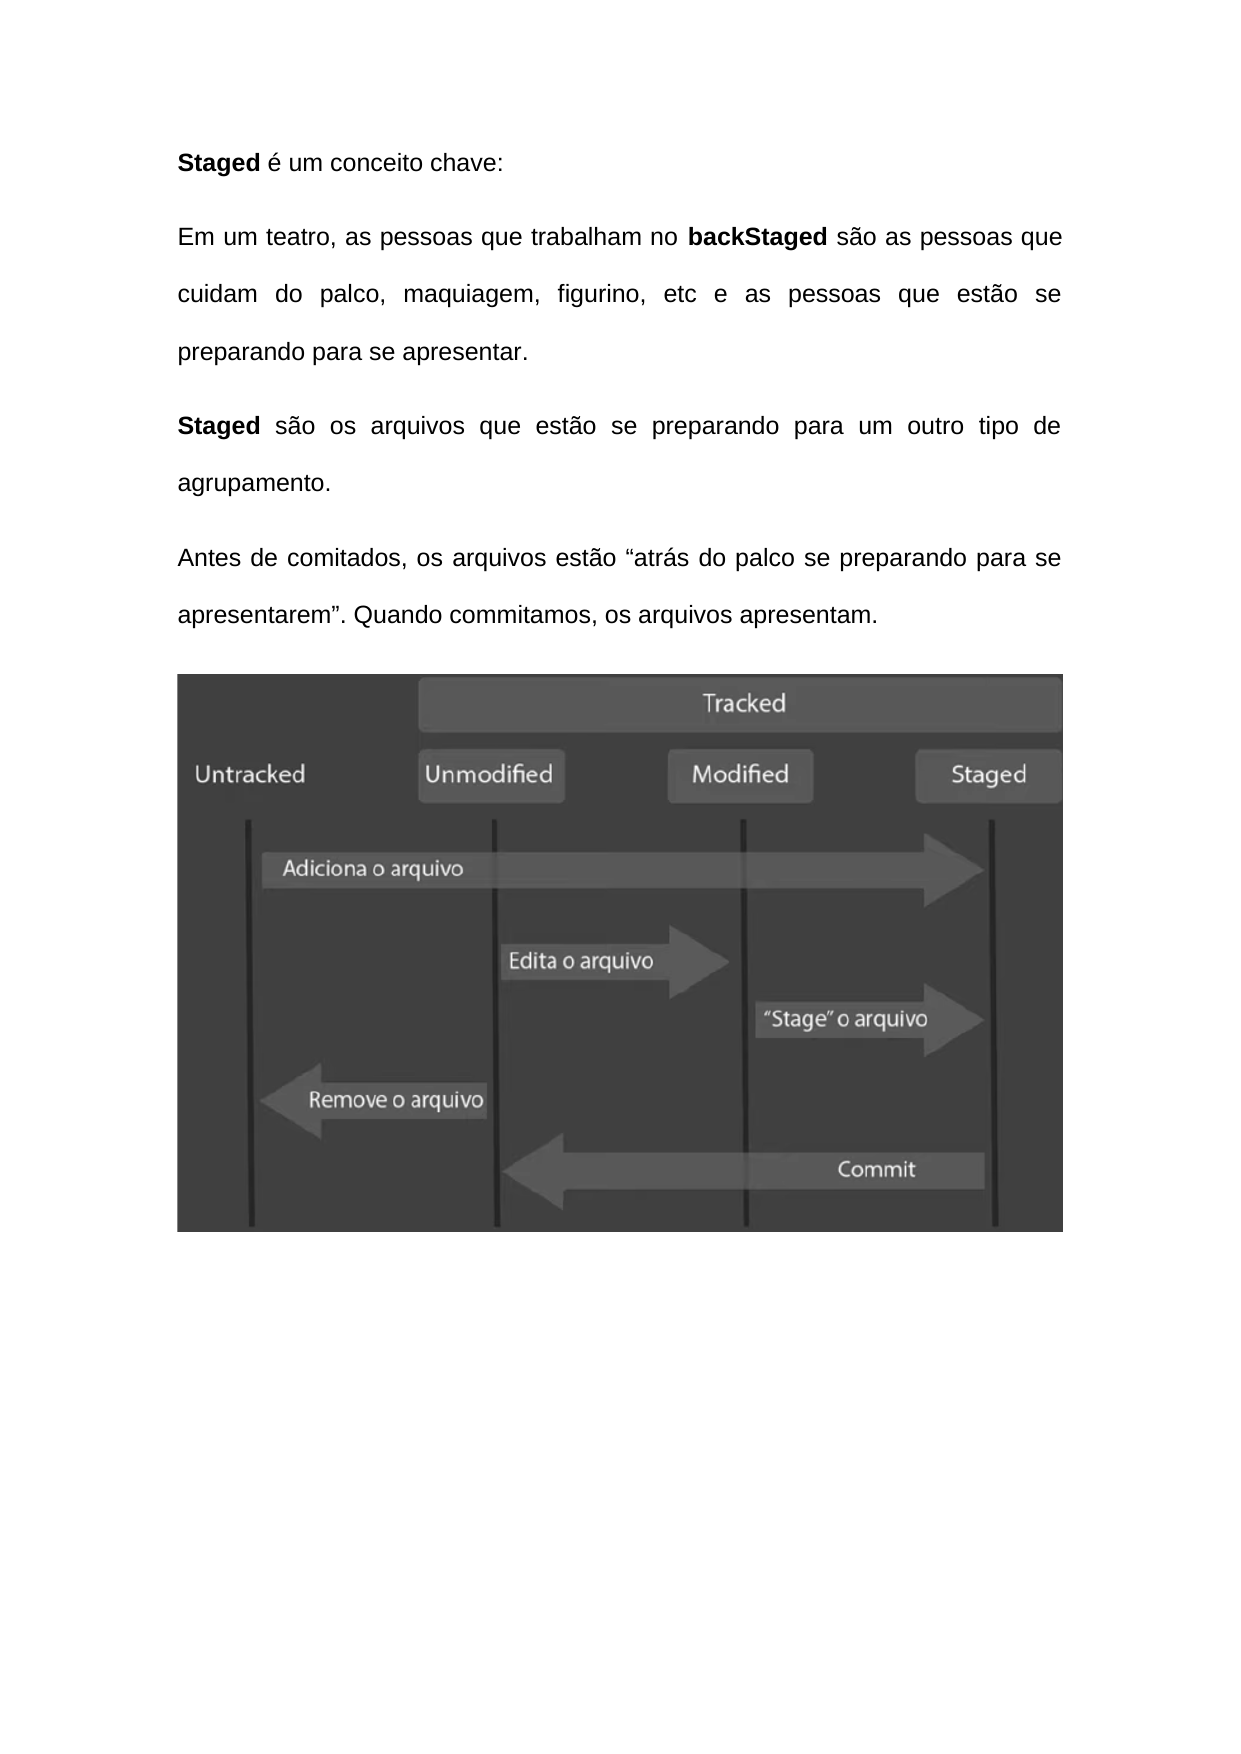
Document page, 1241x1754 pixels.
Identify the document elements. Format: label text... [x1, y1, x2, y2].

text Antes de comitados, os arquivos estão “atrás do palco se preparando para se apresentarem”. Quando commitamos, os arquivos apresentam. [177, 543, 1063, 629]
text Staged são os arquivos que estão se preparando para um outro tipo de agrupamento. [177, 411, 1063, 497]
text Em um teatro, as pessoas que trabalham no backStaged são as pessoas que cuidam do palco, maquiagem, figurino, etc e as pessoas que estão se preparando para se apresentar. [177, 222, 1063, 366]
text Staged é um conceito chave: [177, 148, 1063, 176]
